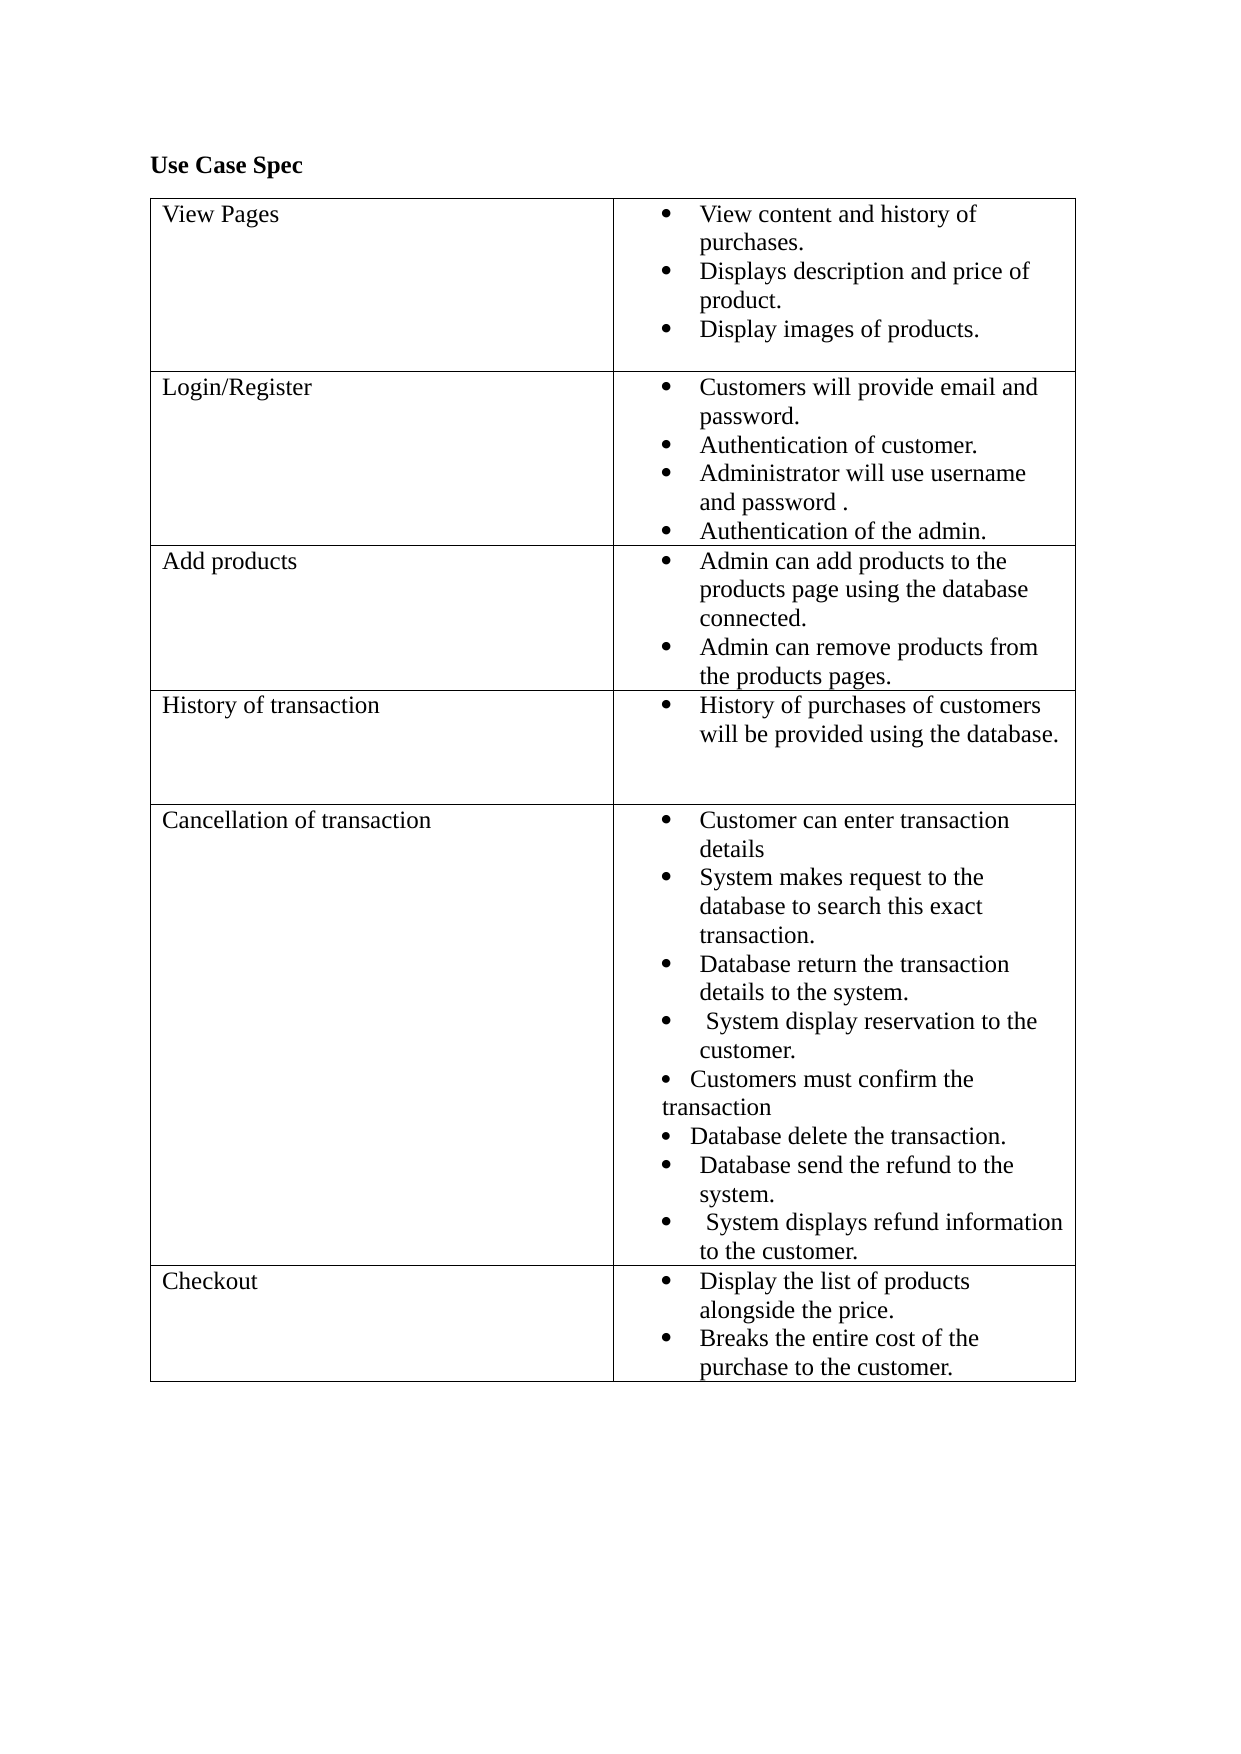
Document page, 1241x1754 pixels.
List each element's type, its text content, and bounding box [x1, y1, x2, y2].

table_header View Pages [151, 199, 613, 371]
table_cell Checkout [151, 1266, 613, 1381]
table_cell Customer can enter transaction details System makes request to the database to search this exact transaction. Database return the transaction details to the system. System display reservation to the customer. Customers must confirm the transaction Database delete the transaction. Database send the refund to the system. System displays refund information to the customer. [614, 805, 1075, 1265]
table_cell Customers will provide email and password. Authentication of customer. Administrator will use username and password . Authentication of the admin. [614, 372, 1075, 545]
table_cell History of transaction [151, 691, 613, 804]
table_cell History of purchases of customers will be provided using the database. [614, 691, 1075, 804]
table_cell Login/Register [151, 372, 613, 545]
table_cell Admin can add products to the products page using the database connected. Admin can remove products from the products pages. [614, 546, 1075, 689]
table_cell Cancellation of transaction [151, 805, 613, 1265]
table_cell Display the list of products alongside the price. Breaks the entire cost of the purchase to the customer. [614, 1266, 1075, 1381]
table_header View content and history of purchases. Displays description and price of product. Display images of products. [614, 199, 1075, 371]
table_cell Add products [151, 546, 613, 689]
text Use Case Spec [150, 150, 1090, 179]
